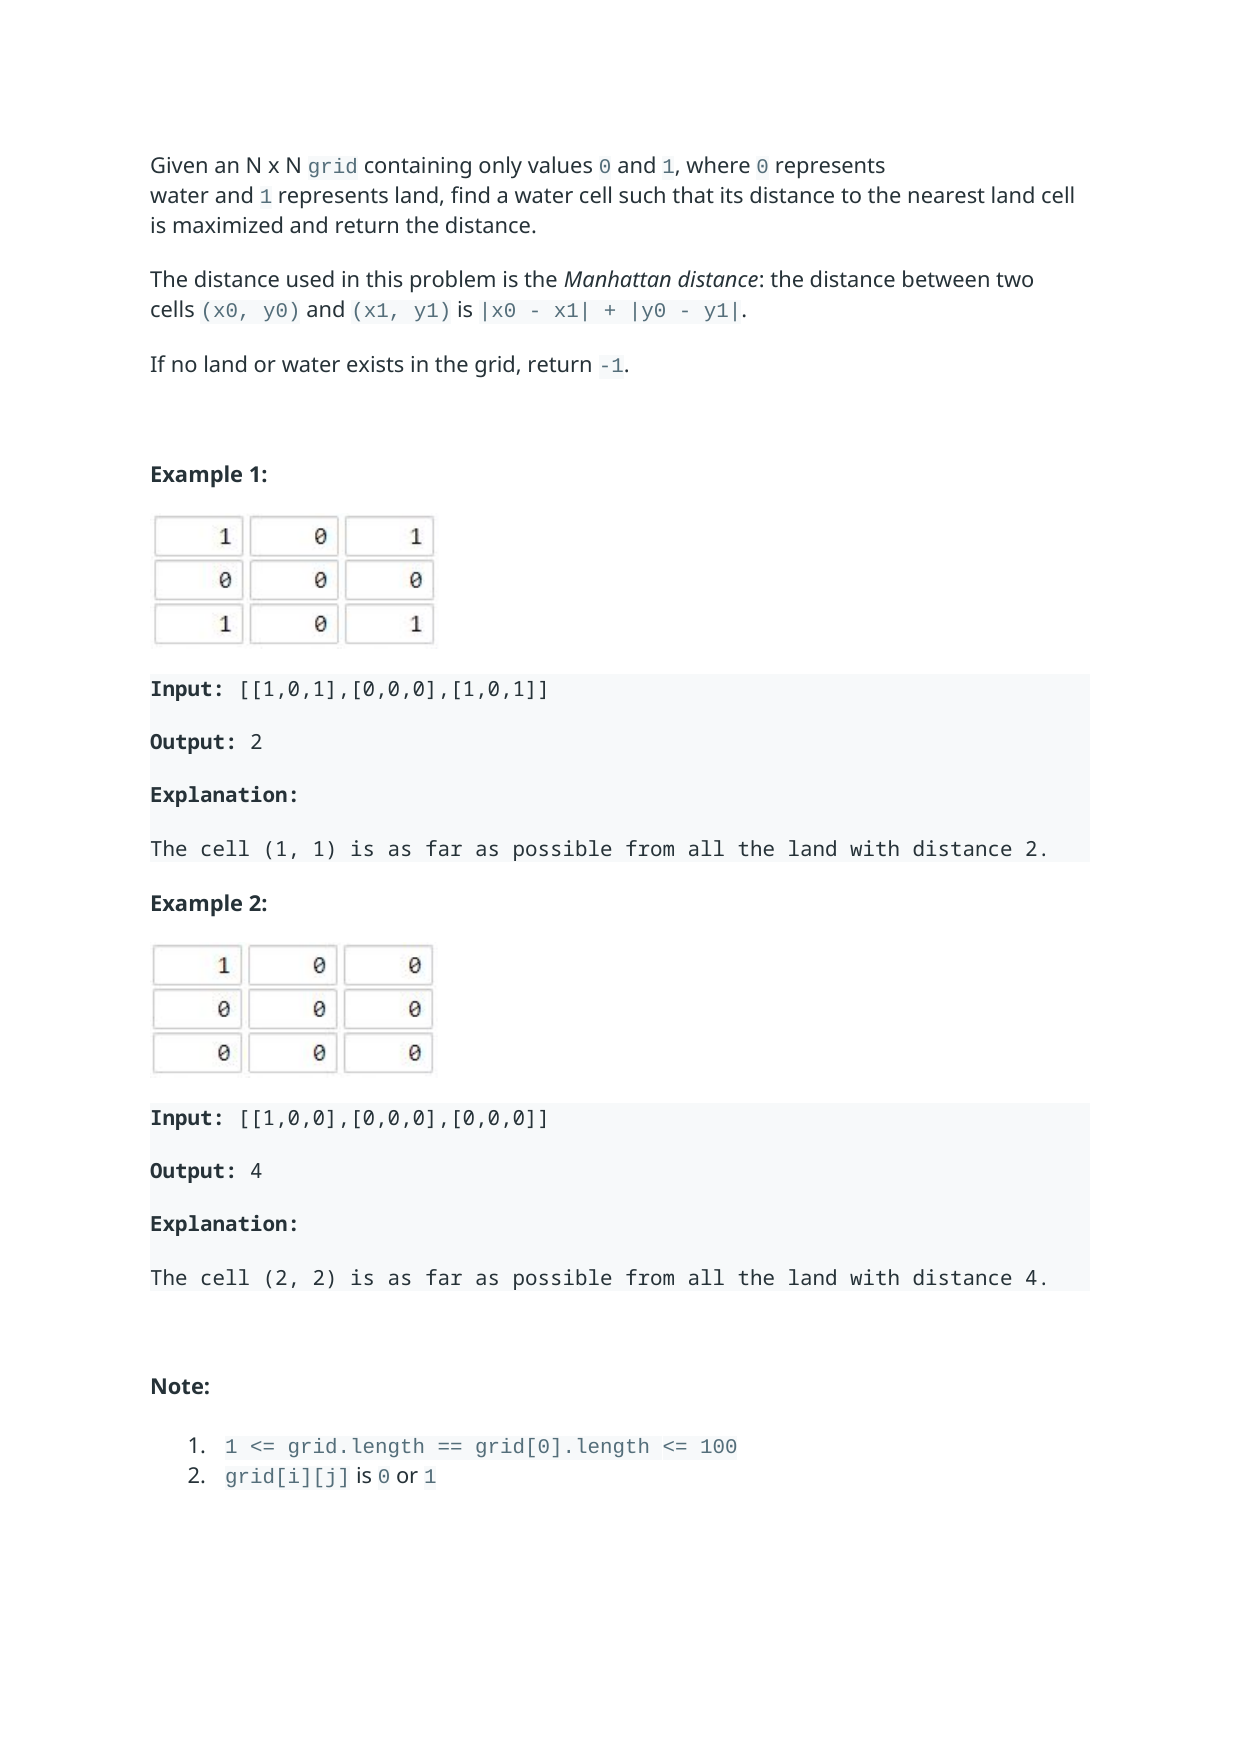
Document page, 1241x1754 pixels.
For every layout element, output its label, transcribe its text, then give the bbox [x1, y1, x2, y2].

text The cell (2, 2) is as far as possible from all the land with distance 4. [150, 1263, 1090, 1291]
picture [150, 513, 439, 649]
text Input: [[1,0,1],[0,0,0],[1,0,1]] [150, 674, 1090, 702]
list grid[i][j] is 0 or 1 [187, 1460, 1090, 1490]
text Example 2: [150, 887, 1090, 917]
text The cell (1, 1) is as far as possible from all the land with distance 2. [150, 834, 1090, 862]
text Explanation: [150, 781, 1090, 809]
text Output: 2 [150, 727, 1090, 756]
text Explanation: [150, 1209, 1090, 1238]
text If no land or water exists in the grid, return -1. [150, 349, 1090, 379]
text The distance used in this problem is the Manhattan distance: the distance between two cells (x0, y0) and (x1, y1) is |x0 - x1| + |y0 - y1|. [150, 264, 1090, 324]
text Given an N x N grid containing only values 0 and 1, where 0 represents water and 1 represents land, find a water cell such that its distance to the nearest land cell is maximized and return the distance. [150, 150, 1090, 239]
picture [150, 942, 438, 1078]
list 1 <= grid.length == grid[0].length <= 100 [187, 1430, 1090, 1460]
text Example 1: [150, 458, 1090, 488]
text Output: 4 [150, 1156, 1090, 1184]
text Input: [[1,0,0],[0,0,0],[0,0,0]] [150, 1103, 1090, 1131]
text Note: [150, 1371, 1090, 1401]
